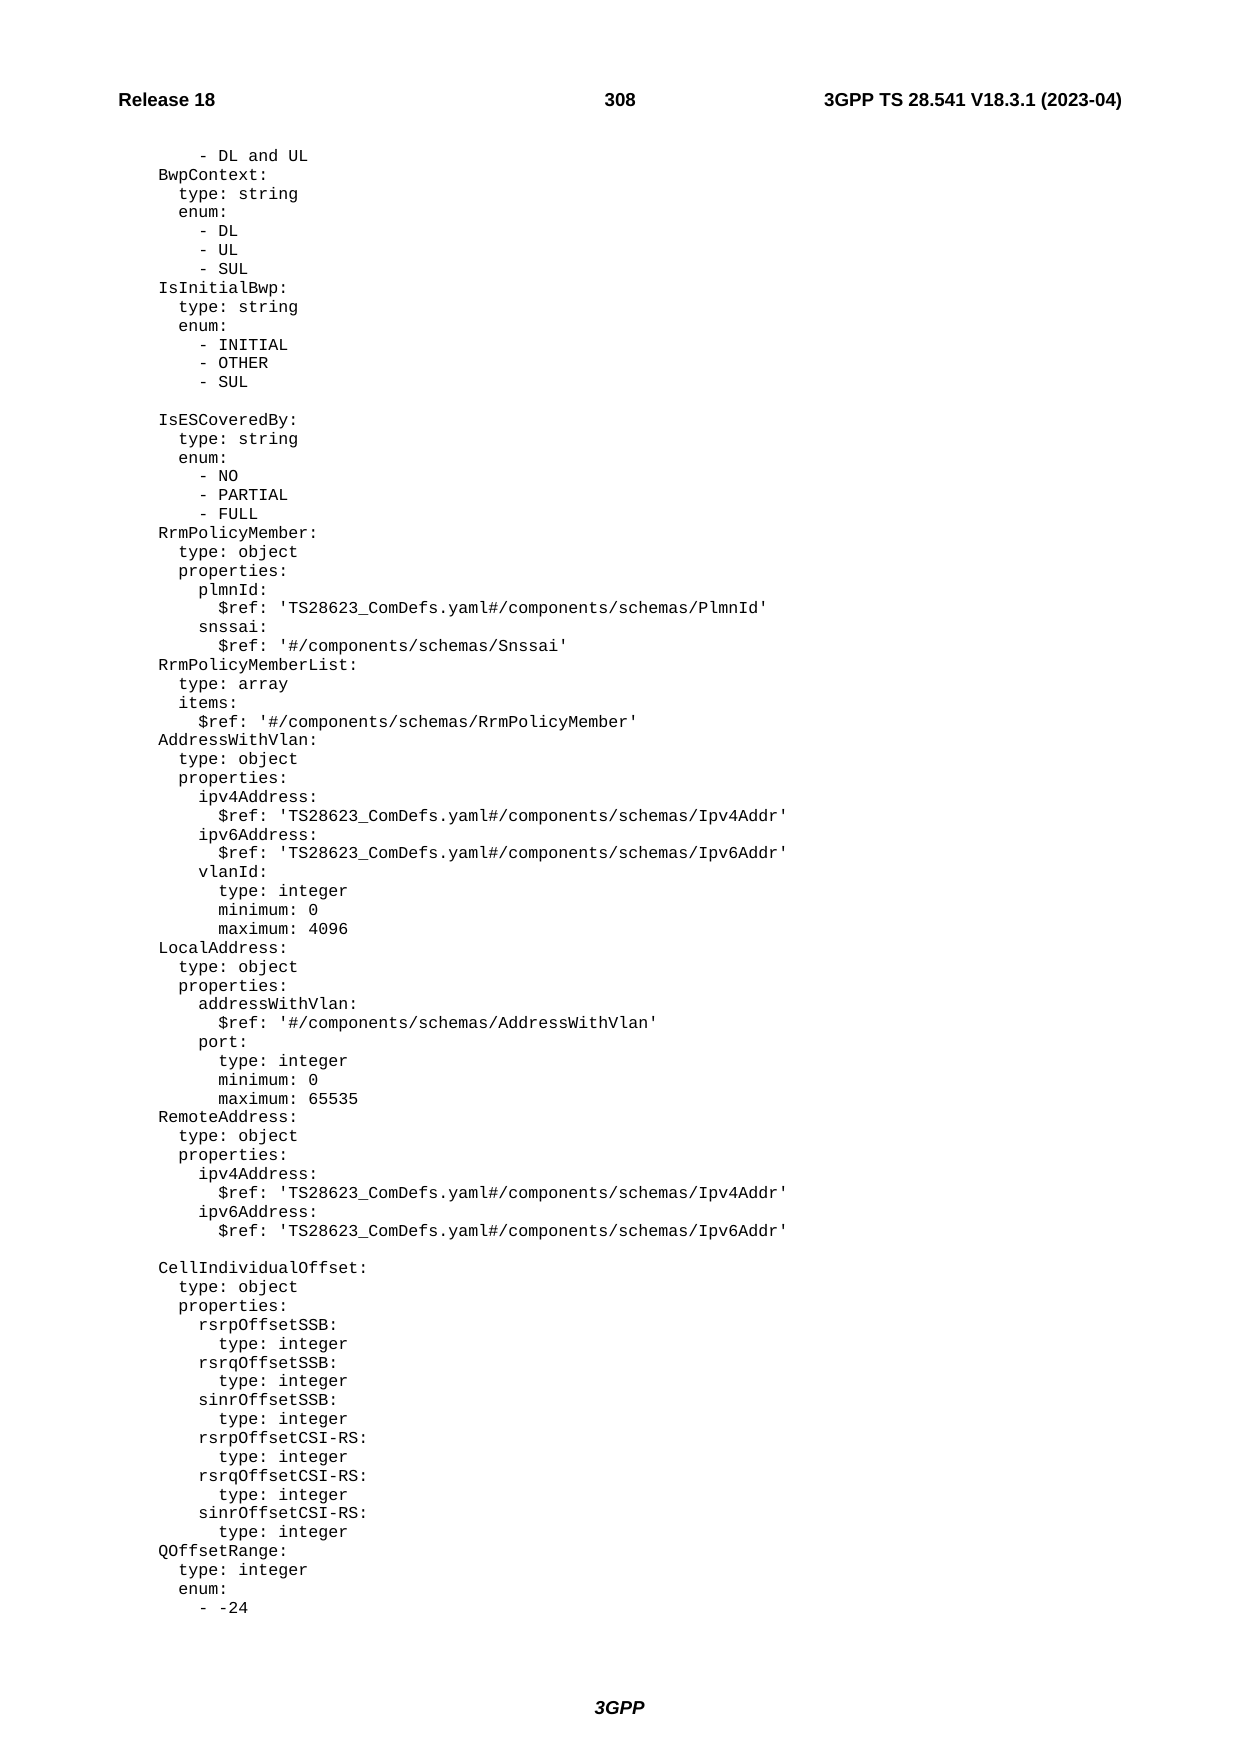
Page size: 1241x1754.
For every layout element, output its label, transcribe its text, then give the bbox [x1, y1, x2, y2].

text - PARTIAL [118, 487, 1122, 506]
text rsrpOffsetCSI-RS: [118, 1429, 1122, 1448]
text AddressWithVlan: [118, 732, 1122, 751]
text vlanId: [118, 864, 1122, 883]
text - NO [118, 468, 1122, 487]
text type: integer [118, 1052, 1122, 1071]
text properties: [118, 1298, 1122, 1316]
text - DL [118, 223, 1122, 242]
text maximum: 65535 [118, 1090, 1122, 1109]
text enum: [118, 1580, 1122, 1599]
text type: array [118, 675, 1122, 694]
text minimum: 0 [118, 1071, 1122, 1090]
text properties: [118, 1147, 1122, 1166]
text - SUL [118, 261, 1122, 279]
text - INITIAL [118, 336, 1122, 355]
text type: integer [118, 1373, 1122, 1392]
text type: string [118, 430, 1122, 449]
text sinrOffsetCSI-RS: [118, 1505, 1122, 1524]
text enum: [118, 204, 1122, 223]
text ipv4Address: [118, 788, 1122, 807]
text - DL and UL [118, 147, 1122, 166]
text properties: [118, 770, 1122, 788]
text - SUL [118, 374, 1122, 393]
text properties: [118, 977, 1122, 996]
text - FULL [118, 506, 1122, 524]
text RrmPolicyMemberList: [118, 657, 1122, 675]
text $ref: 'TS28623_ComDefs.yaml#/components/schemas/Ipv4Addr' [118, 1184, 1122, 1203]
text type: integer [118, 1562, 1122, 1580]
text type: object [118, 958, 1122, 977]
text BwpContext: [118, 166, 1122, 185]
text properties: [118, 562, 1122, 581]
text type: integer [118, 1486, 1122, 1505]
text - UL [118, 242, 1122, 261]
text rsrqOffsetSSB: [118, 1354, 1122, 1373]
text type: integer [118, 1524, 1122, 1543]
text port: [118, 1034, 1122, 1052]
text $ref: 'TS28623_ComDefs.yaml#/components/schemas/Ipv6Addr' [118, 1222, 1122, 1241]
text RemoteAddress: [118, 1109, 1122, 1128]
text enum: [118, 449, 1122, 468]
text type: string [118, 185, 1122, 204]
text $ref: '#/components/schemas/RrmPolicyMember' [118, 713, 1122, 732]
text $ref: 'TS28623_ComDefs.yaml#/components/schemas/PlmnId' [118, 600, 1122, 619]
text $ref: 'TS28623_ComDefs.yaml#/components/schemas/Ipv6Addr' [118, 845, 1122, 864]
text CellIndividualOffset: [118, 1260, 1122, 1279]
text items: [118, 694, 1122, 713]
text sinrOffsetSSB: [118, 1392, 1122, 1411]
text $ref: '#/components/schemas/AddressWithVlan' [118, 1015, 1122, 1034]
text type: object [118, 543, 1122, 562]
text QOffsetRange: [118, 1543, 1122, 1562]
text type: object [118, 1279, 1122, 1298]
text IsInitialBwp: [118, 279, 1122, 298]
text type: integer [118, 883, 1122, 902]
text type: object [118, 1128, 1122, 1147]
text snssai: [118, 619, 1122, 638]
text maximum: 4096 [118, 921, 1122, 939]
text addressWithVlan: [118, 996, 1122, 1015]
text LocalAddress: [118, 939, 1122, 958]
text $ref: '#/components/schemas/Snssai' [118, 638, 1122, 657]
text rsrpOffsetSSB: [118, 1316, 1122, 1335]
text IsESCoveredBy: [118, 411, 1122, 430]
text RrmPolicyMember: [118, 524, 1122, 543]
text $ref: 'TS28623_ComDefs.yaml#/components/schemas/Ipv4Addr' [118, 807, 1122, 826]
text rsrqOffsetCSI-RS: [118, 1467, 1122, 1486]
text ipv6Address: [118, 1203, 1122, 1222]
text type: integer [118, 1411, 1122, 1429]
text ipv4Address: [118, 1166, 1122, 1184]
text - -24 [118, 1599, 1122, 1618]
text - OTHER [118, 355, 1122, 374]
text type: object [118, 751, 1122, 770]
text minimum: 0 [118, 902, 1122, 921]
text plmnId: [118, 581, 1122, 600]
text type: integer [118, 1448, 1122, 1467]
text enum: [118, 317, 1122, 336]
text type: string [118, 298, 1122, 317]
text type: integer [118, 1335, 1122, 1354]
text ipv6Address: [118, 826, 1122, 845]
